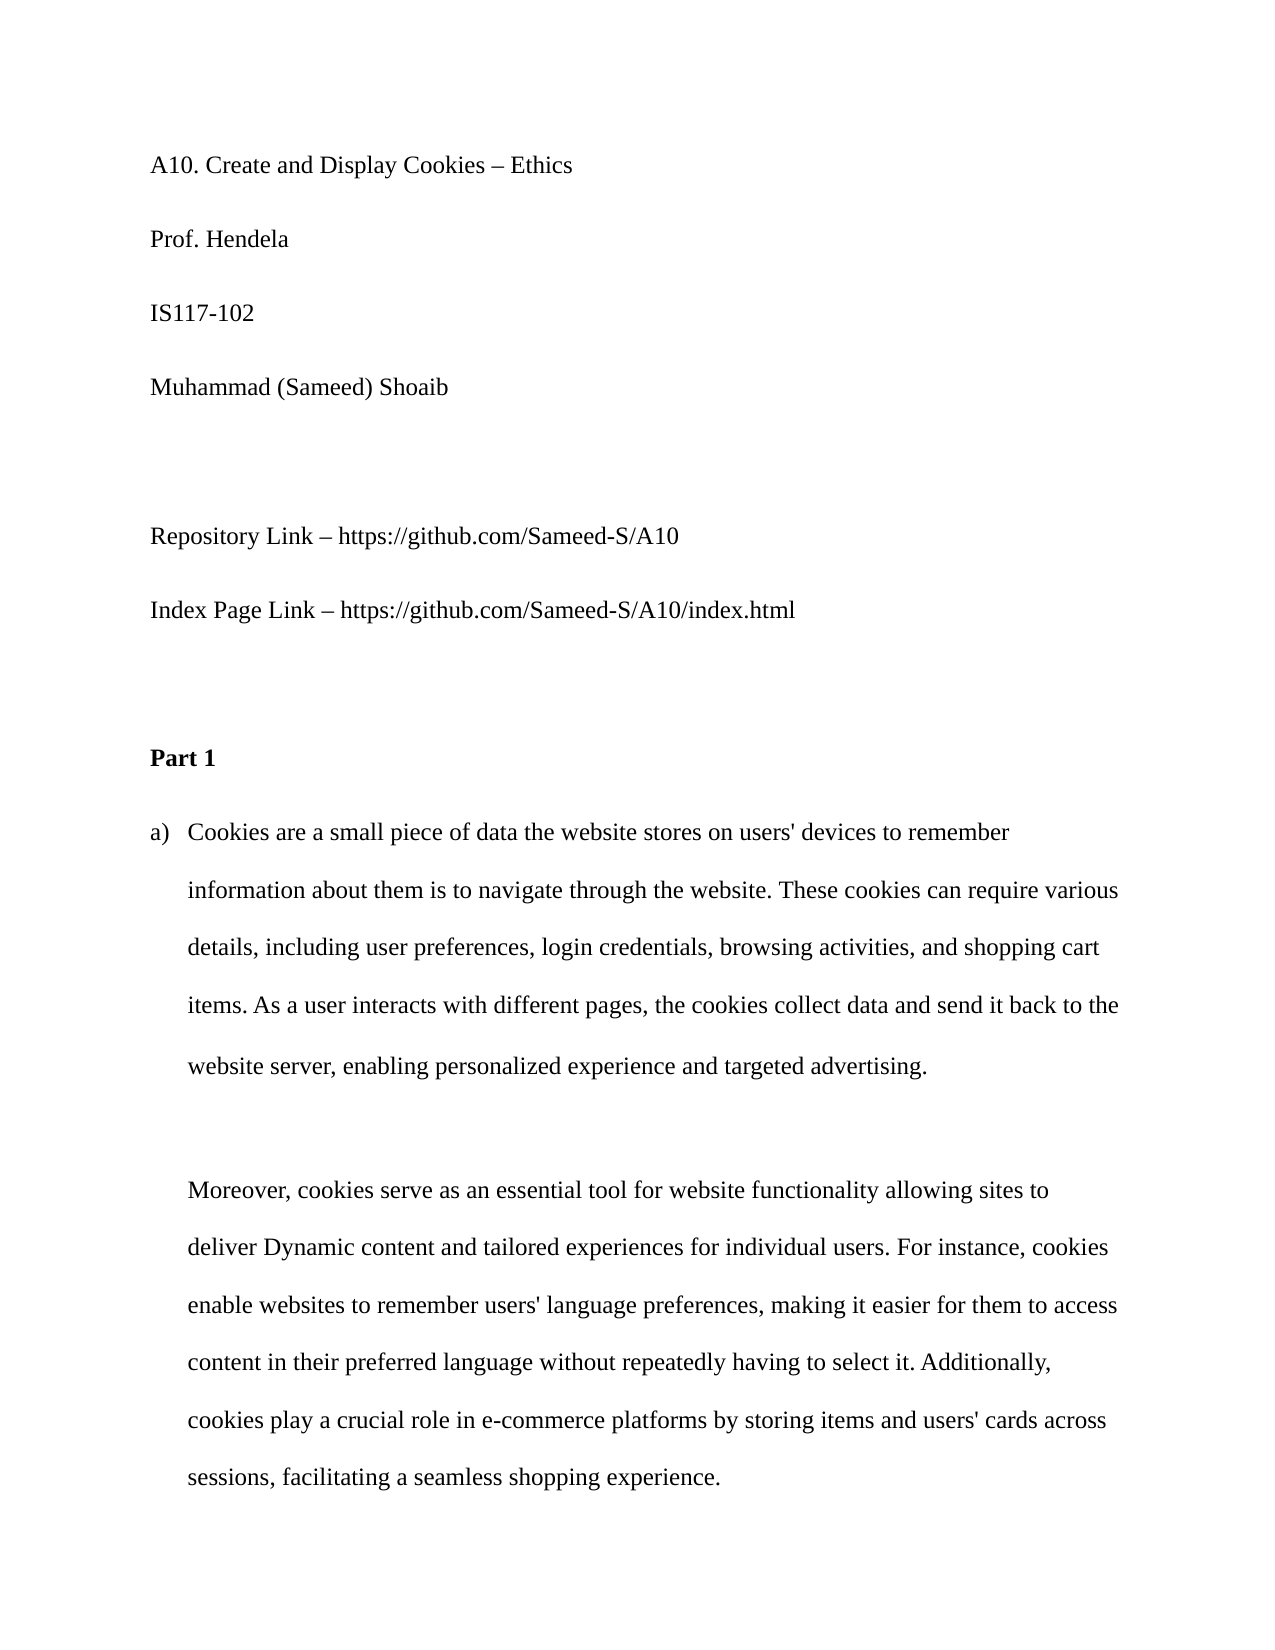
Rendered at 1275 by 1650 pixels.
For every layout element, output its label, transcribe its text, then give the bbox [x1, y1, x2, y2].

list Cookies are a small piece of data the website stores on users' devices to remember information about them is to navigate through the website. These cookies can require various details, including user preferences, login credentials, browsing activities, and shopping cart items. As a user interacts with different pages, the cookies collect data and send it back to the website server, enabling personalized experience and targeted advertising. [150, 817, 1125, 1081]
text Repository Link – https://github.com/Sameed-S/A10 [150, 521, 1125, 549]
text Muhammad (Sameed) Shoaib [150, 372, 1125, 401]
text Prof. Hendela [150, 224, 1125, 253]
list Moreover, cookies serve as an essential tool for website functionality allowing sites to deliver Dynamic content and tailored experiences for individual users. For instance, cookies enable websites to remember users' language preferences, making it easier for them to access content in their preferred language without repeatedly having to select it. Additionally, cookies play a crucial role in e-commerce platforms by storing items and users' cards across sessions, facilitating a seamless shopping experience. [187, 1175, 1125, 1491]
text Index Page Link – https://github.com/Sameed-S/A10/index.html [150, 595, 1125, 624]
text IS117-102 [150, 298, 1125, 327]
text A10. Create and Display Cookies – Ethics [150, 150, 1125, 179]
text Part 1 [150, 743, 1125, 772]
